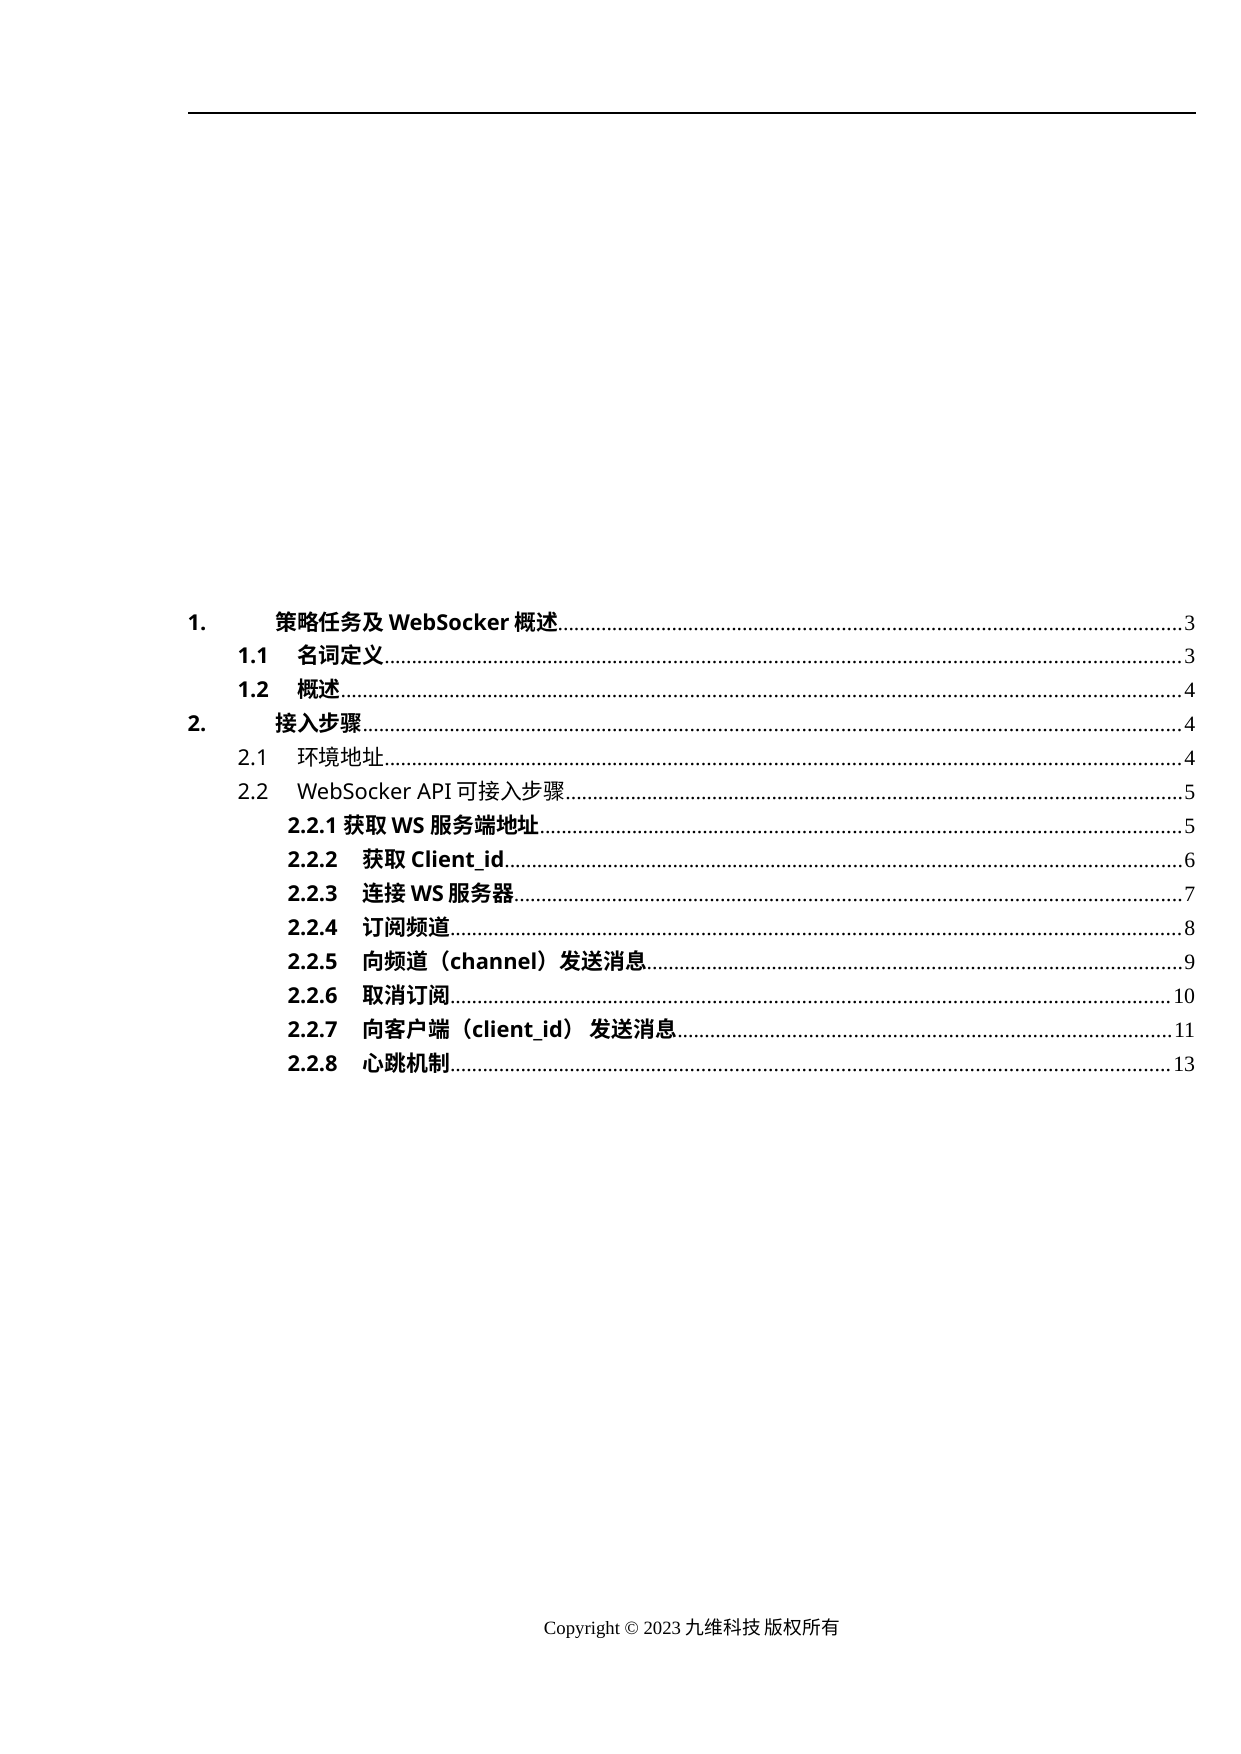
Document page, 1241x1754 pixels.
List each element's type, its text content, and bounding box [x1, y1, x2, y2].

text 2.2.4 订阅频道 8 [287, 909, 1196, 943]
text 2.2.7 向客户端（client_id） 发送消息 11 [287, 1011, 1196, 1045]
text 2. 接入步骤 4 [187, 705, 1196, 739]
text 2.1 环境地址 4 [237, 739, 1196, 773]
text 1.2 概述 4 [237, 671, 1196, 705]
text 1.1 名词定义 3 [237, 637, 1196, 671]
text 2.2.2 获取Client_id 6 [287, 841, 1196, 875]
text 2.2.8 心跳机制 13 [287, 1045, 1196, 1079]
text 2.2.6 取消订阅 10 [287, 977, 1196, 1011]
text 2.2.3 连接WS服务器 7 [287, 875, 1196, 909]
text 1. 策略任务及WebSocker概述 3 [187, 603, 1196, 637]
text 2.2.1 获取WS 服务端地址 5 [287, 807, 1196, 841]
text 2.2 WebSocker API可接入步骤 5 [237, 773, 1196, 807]
text 2.2.5 向频道（channel）发送消息 9 [287, 943, 1196, 977]
